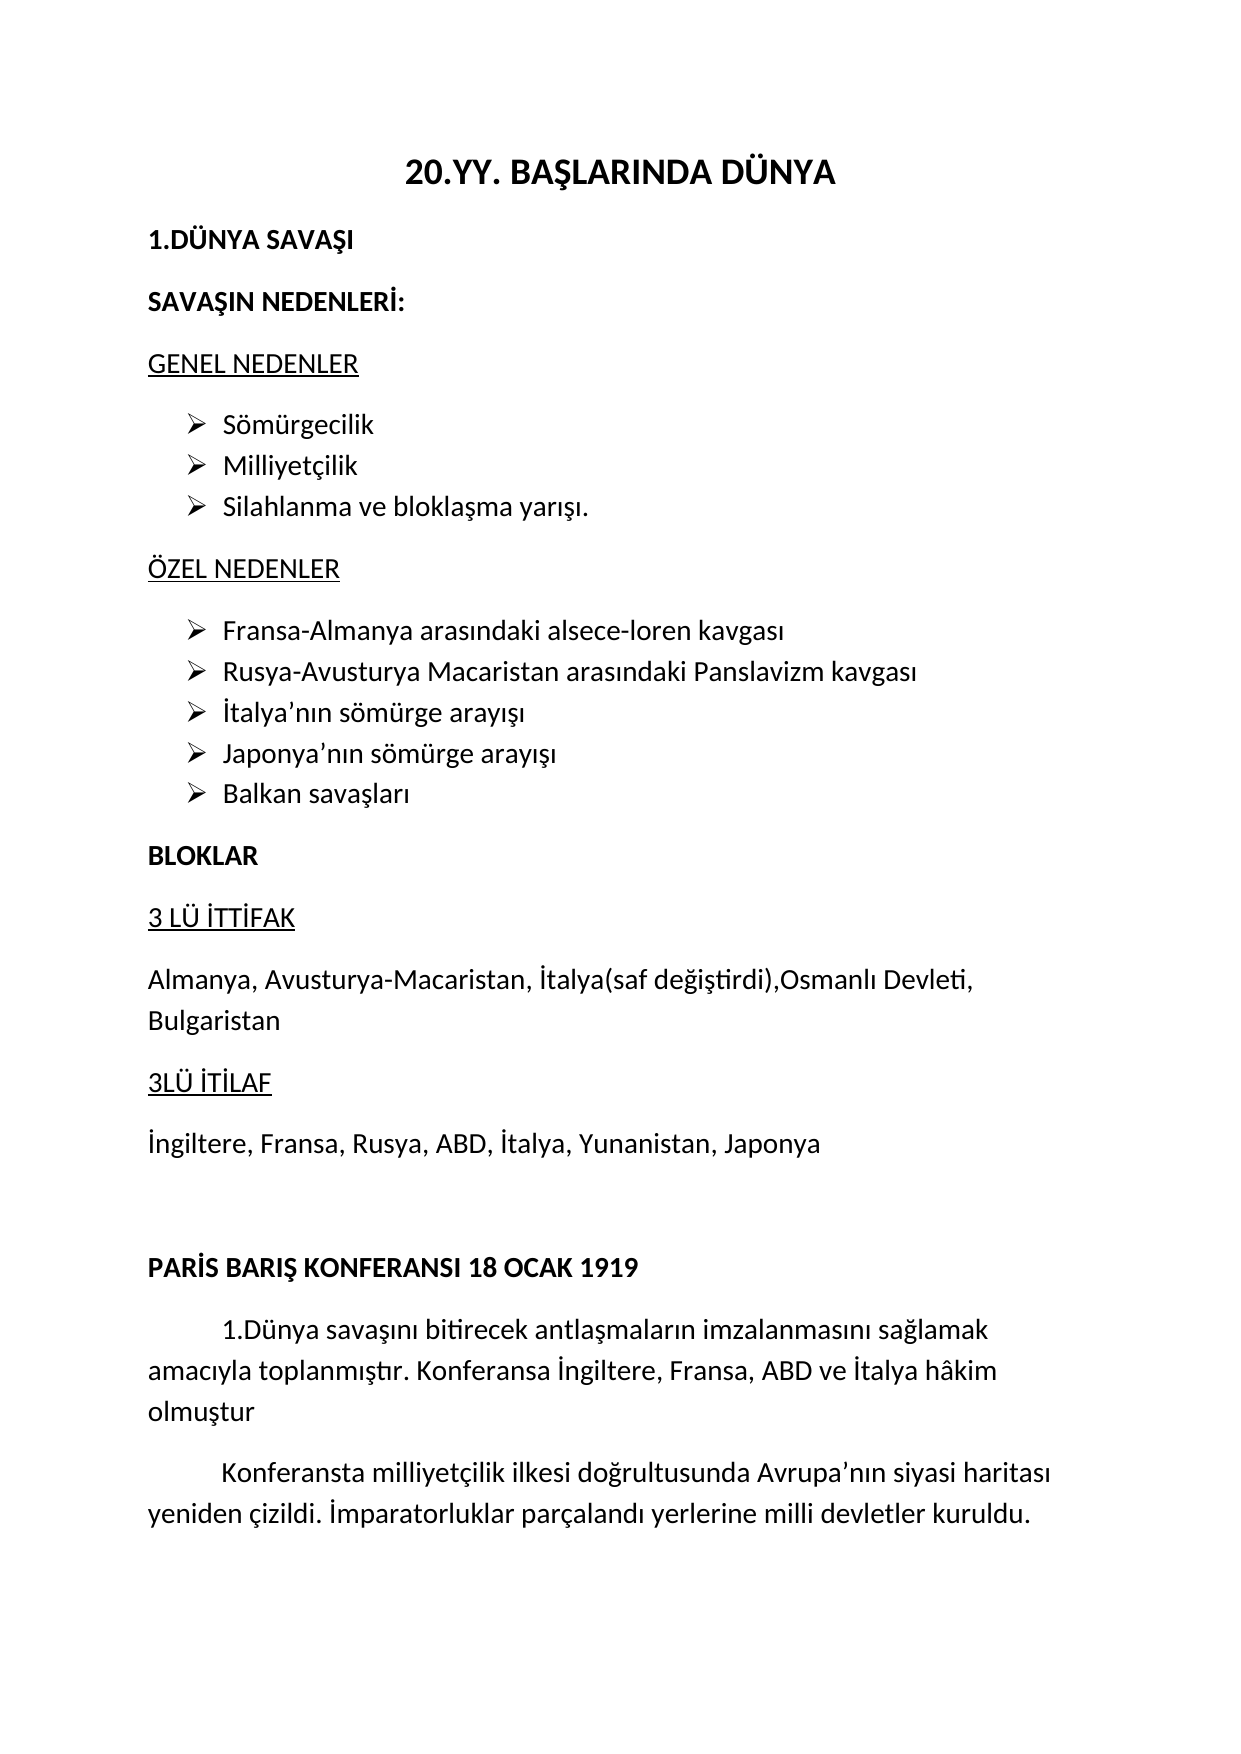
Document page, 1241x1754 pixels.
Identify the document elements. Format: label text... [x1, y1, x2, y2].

list Sömürgecilik [185, 406, 1093, 442]
list Japonya’nın sömürge arayışı [185, 735, 1093, 770]
text Almanya, Avusturya-Macaristan, İtalya(saf değiştirdi),Osmanlı Devleti, Bulgaristan [148, 961, 1093, 1037]
text ÖZEL NEDENLER [148, 550, 1093, 586]
text 3LÜ İTİLAF [148, 1064, 1093, 1099]
text GENEL NEDENLER [148, 345, 1093, 380]
text PARİS BARIŞ KONFERANSI 18 OCAK 1919 [148, 1249, 1093, 1284]
text SAVAŞIN NEDENLERİ: [148, 283, 1093, 318]
list Rusya-Avusturya Macaristan arasındaki Panslavizm kavgası [185, 653, 1093, 688]
list İtalya’nın sömürge arayışı [185, 694, 1093, 729]
text 1.Dünya savaşını bitirecek antlaşmaların imzalanmasını sağlamak amacıyla toplanmıştır. Konferansa İngiltere, Fransa, ABD ve İtalya hâkim olmuştur [148, 1311, 1093, 1428]
list Milliyetçilik [185, 447, 1093, 483]
text 1.DÜNYA SAVAŞI [148, 221, 1093, 257]
list Balkan savaşları [185, 776, 1093, 811]
text 3 LÜ İTTİFAK [148, 899, 1093, 935]
text Konferansta milliyetçilik ilkesi doğrultusunda Avrupa’nın siyasi haritası yeniden çizildi. İmparatorluklar parçalandı yerlerine milli devletler kuruldu. [148, 1454, 1093, 1531]
text İngiltere, Fransa, Rusya, ABD, İtalya, Yunanistan, Japonya [148, 1125, 1093, 1161]
text BLOKLAR [148, 837, 1093, 873]
list Silahlanma ve bloklaşma yarışı. [185, 488, 1093, 524]
list Fransa-Almanya arasındaki alsece-loren kavgası [185, 612, 1093, 647]
text 20.YY. BAŞLARINDA DÜNYA [148, 148, 1093, 193]
